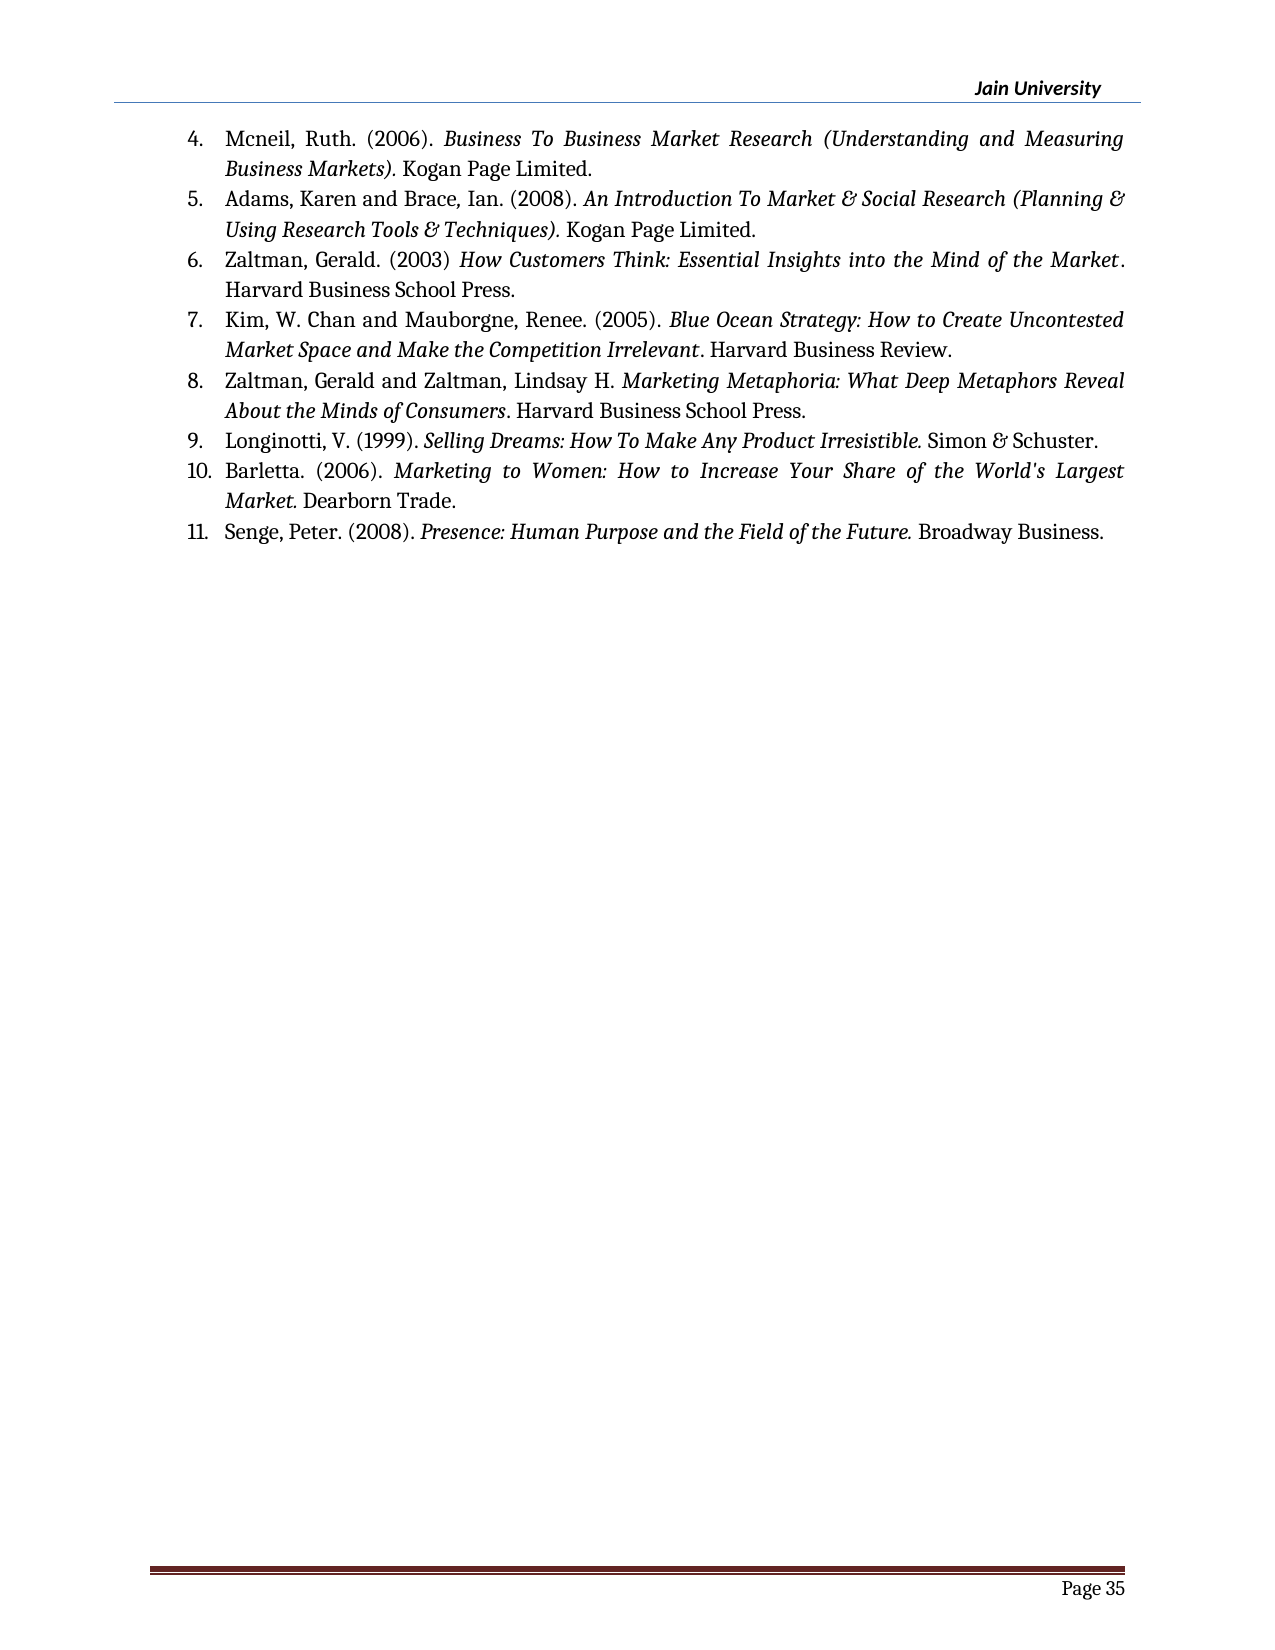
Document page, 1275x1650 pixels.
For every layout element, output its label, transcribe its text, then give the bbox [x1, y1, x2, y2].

list Zaltman, Gerald and Zaltman, Lindsay H. Marketing Metaphoria: What Deep Metaphors Reveal About the Minds of Consumers. Harvard Business School Press. [187, 367, 1125, 424]
list Senge, Peter. (2008). Presence: Human Purpose and the Field of the Future. Broadway Business. [187, 518, 1125, 545]
list Longinotti, V. (1999). Selling Dreams: How To Make Any Product Irresistible. Simon & Schuster. [187, 428, 1125, 454]
list Kim, W. Chan and Mauborgne, Renee. (2005). Blue Ocean Strategy: How to Create Uncontested Market Space and Make the Competition Irrelevant. Harvard Business Review. [187, 307, 1125, 364]
list Adams, Karen and Brace, Ian. (2008). An Introduction To Market & Social Research (Planning & Using Research Tools & Techniques). Kogan Page Limited. [187, 186, 1125, 243]
list Zaltman, Gerald. (2003) How Customers Think: Essential Insights into the Mind of the Market. Harvard Business School Press. [187, 247, 1125, 303]
list Barletta. (2006). Marketing to Women: How to Increase Your Share of the World's Largest Market. Dearborn Trade. [187, 458, 1125, 515]
list Mcneil, Ruth. (2006). Business To Business Market Research (Understanding and Measuring Business Markets). Kogan Page Limited. [187, 126, 1125, 182]
